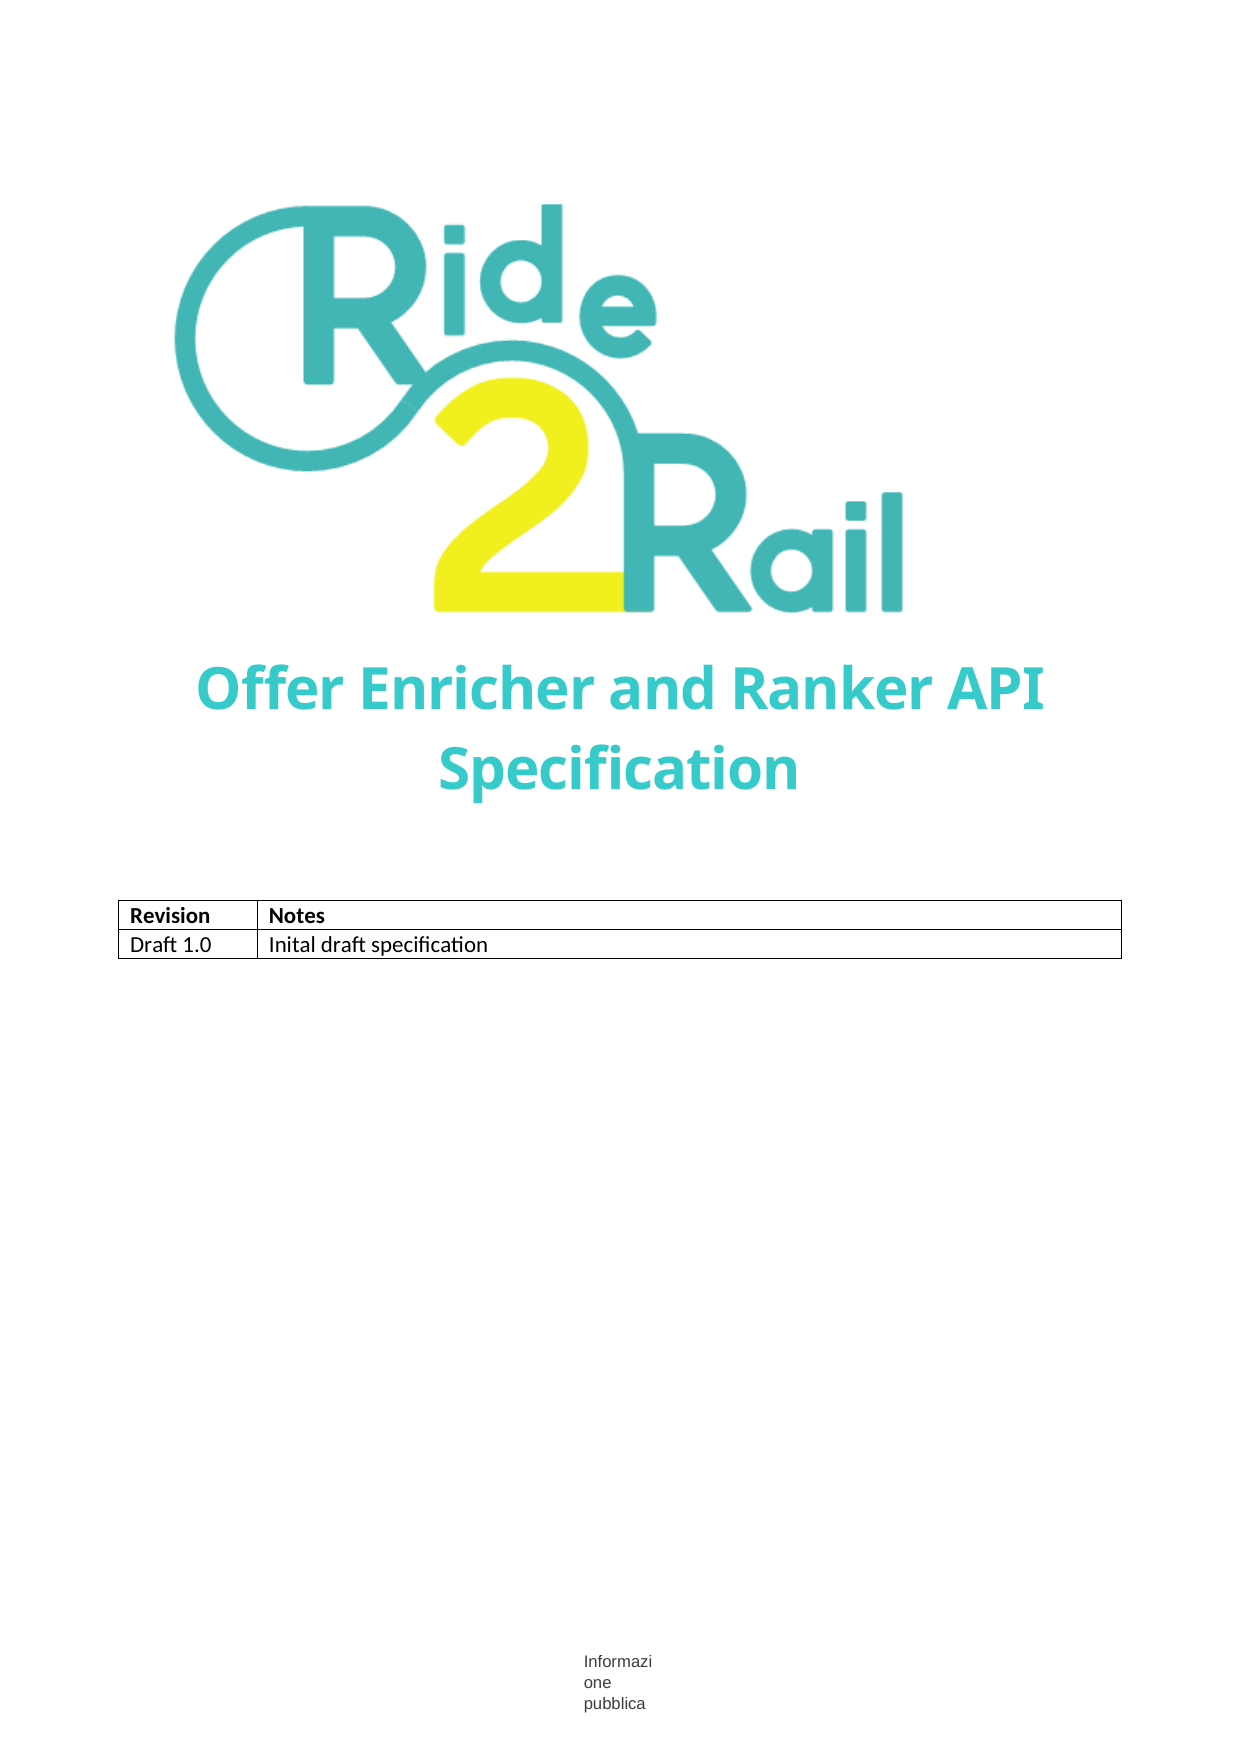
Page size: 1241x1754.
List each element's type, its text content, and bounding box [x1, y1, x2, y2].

table_cell Inital draft specification [258, 930, 1121, 958]
table_cell Draft 1.0 [119, 930, 257, 958]
picture [118, 194, 1123, 629]
table_header Notes [258, 901, 1121, 929]
table_header Revision [119, 901, 257, 929]
title Offer Enricher and Ranker API Specification [118, 647, 1122, 806]
